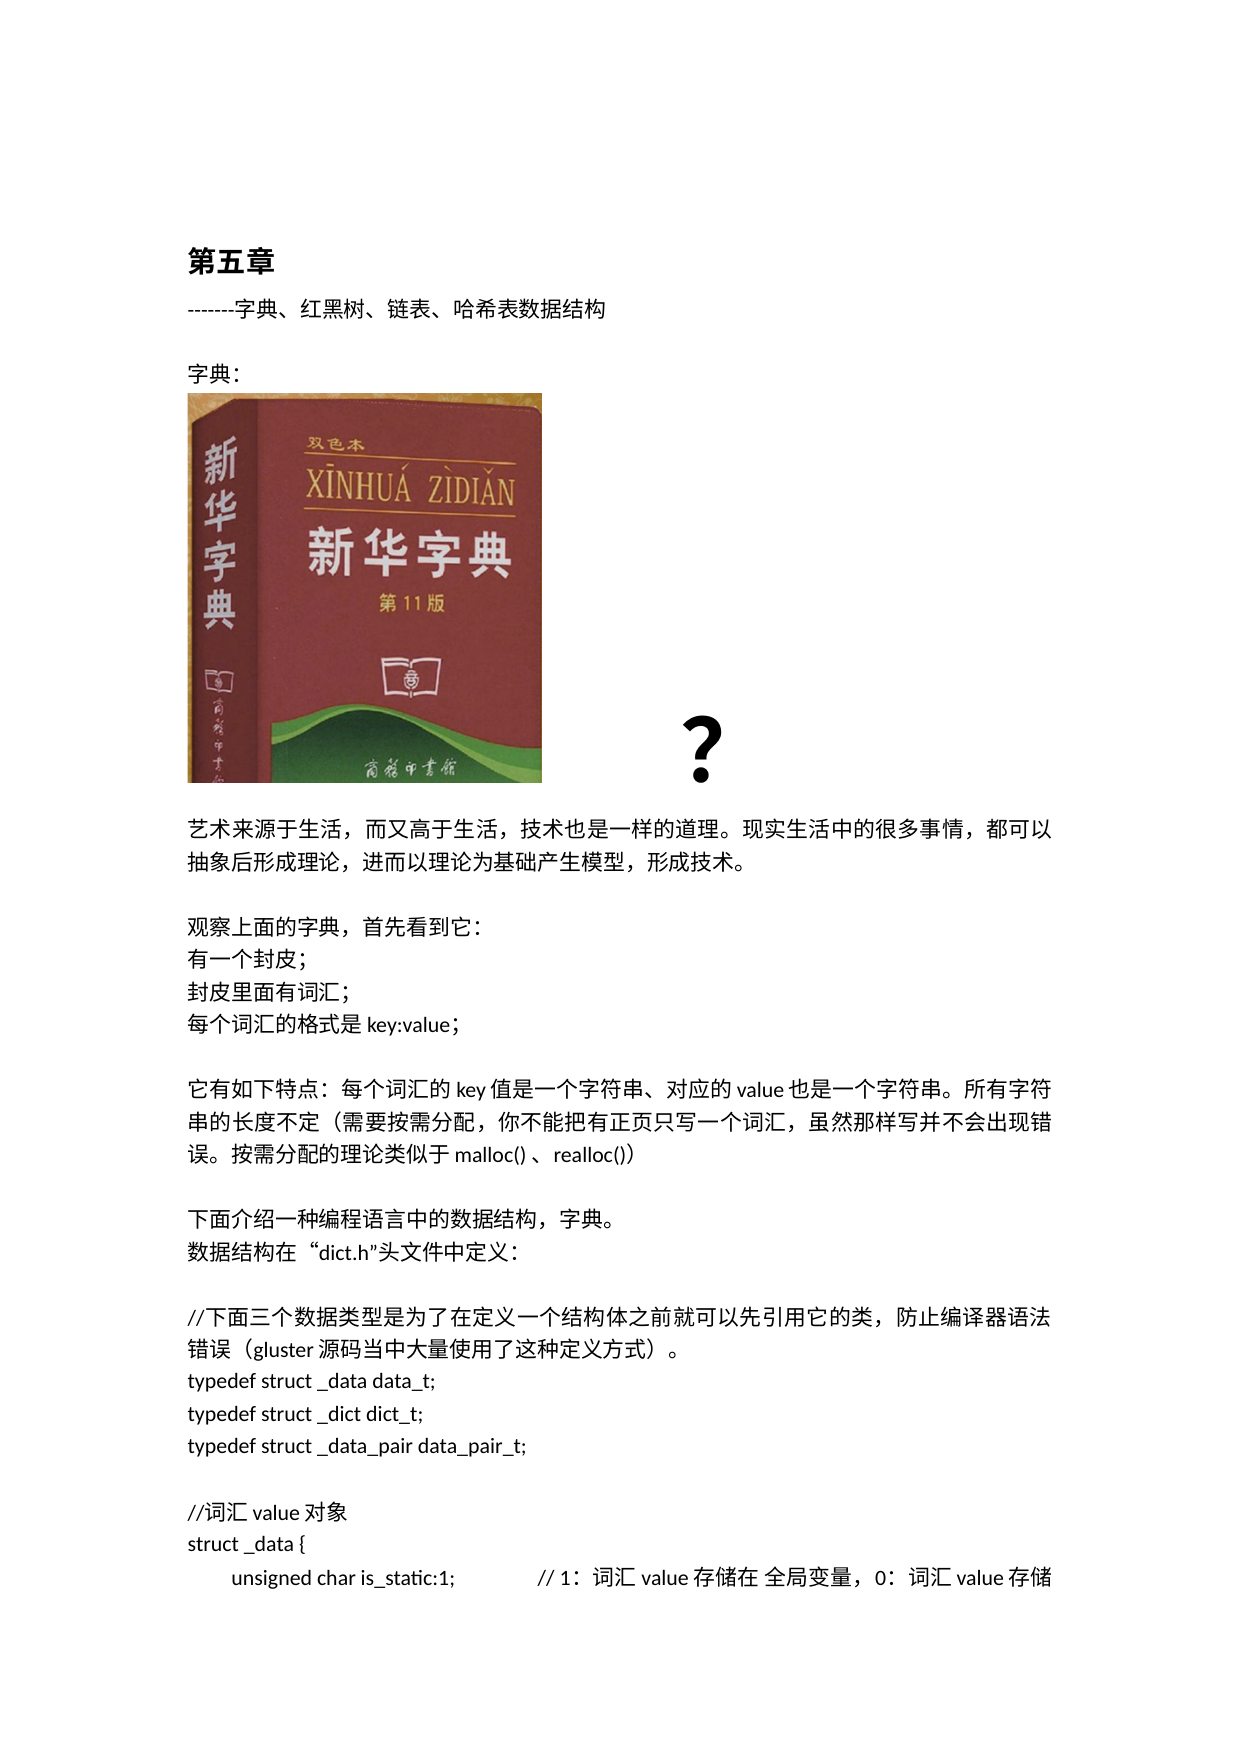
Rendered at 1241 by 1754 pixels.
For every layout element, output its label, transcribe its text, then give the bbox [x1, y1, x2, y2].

list 每个词汇的格式是key:value； [187, 1007, 1053, 1039]
list struct _data { [187, 1527, 1053, 1559]
list //下面三个数据类型是为了在定义一个结构体之前就可以先引用它的类，防止编译器语法错误（gluster源码当中大量使用了这种定义方式）。 [187, 1299, 1053, 1364]
list typedef struct _data data_t; [187, 1364, 1053, 1397]
list 观察上面的字典，首先看到它： [187, 909, 1053, 942]
list 数据结构在“dict.h”头文件中定义： [187, 1234, 1053, 1267]
list -------字典、红黑树、链表、哈希表数据结构 [187, 292, 1053, 324]
list 字典： [187, 357, 1053, 389]
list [187, 1559, 1053, 1592]
list 有一个封皮； [187, 942, 1053, 974]
list typedef struct _dict dict_t; [187, 1397, 1053, 1429]
list 它有如下特点：每个词汇的key值是一个字符串、对应的value也是一个字符串。所有字符串的长度不定（需要按需分配，你不能把有正页只写一个词汇，虽然那样写并不会出现错误。按需分配的理论类似于malloc() 、realloc()） [187, 1072, 1053, 1169]
list 艺术来源于生活，而又高于生活，技术也是一样的道理。现实生活中的很多事情，都可以抽象后形成理论，进而以理论为基础产生模型，形成技术。 [187, 812, 1053, 877]
list typedef struct _data_pair data_pair_t; [187, 1429, 1053, 1462]
list //词汇value对象 [187, 1494, 1053, 1527]
list 封皮里面有词汇； [187, 974, 1053, 1007]
list 第五章 [187, 227, 1053, 292]
picture [187, 393, 542, 783]
list 下面介绍一种编程语言中的数据结构，字典。 [187, 1202, 1053, 1234]
